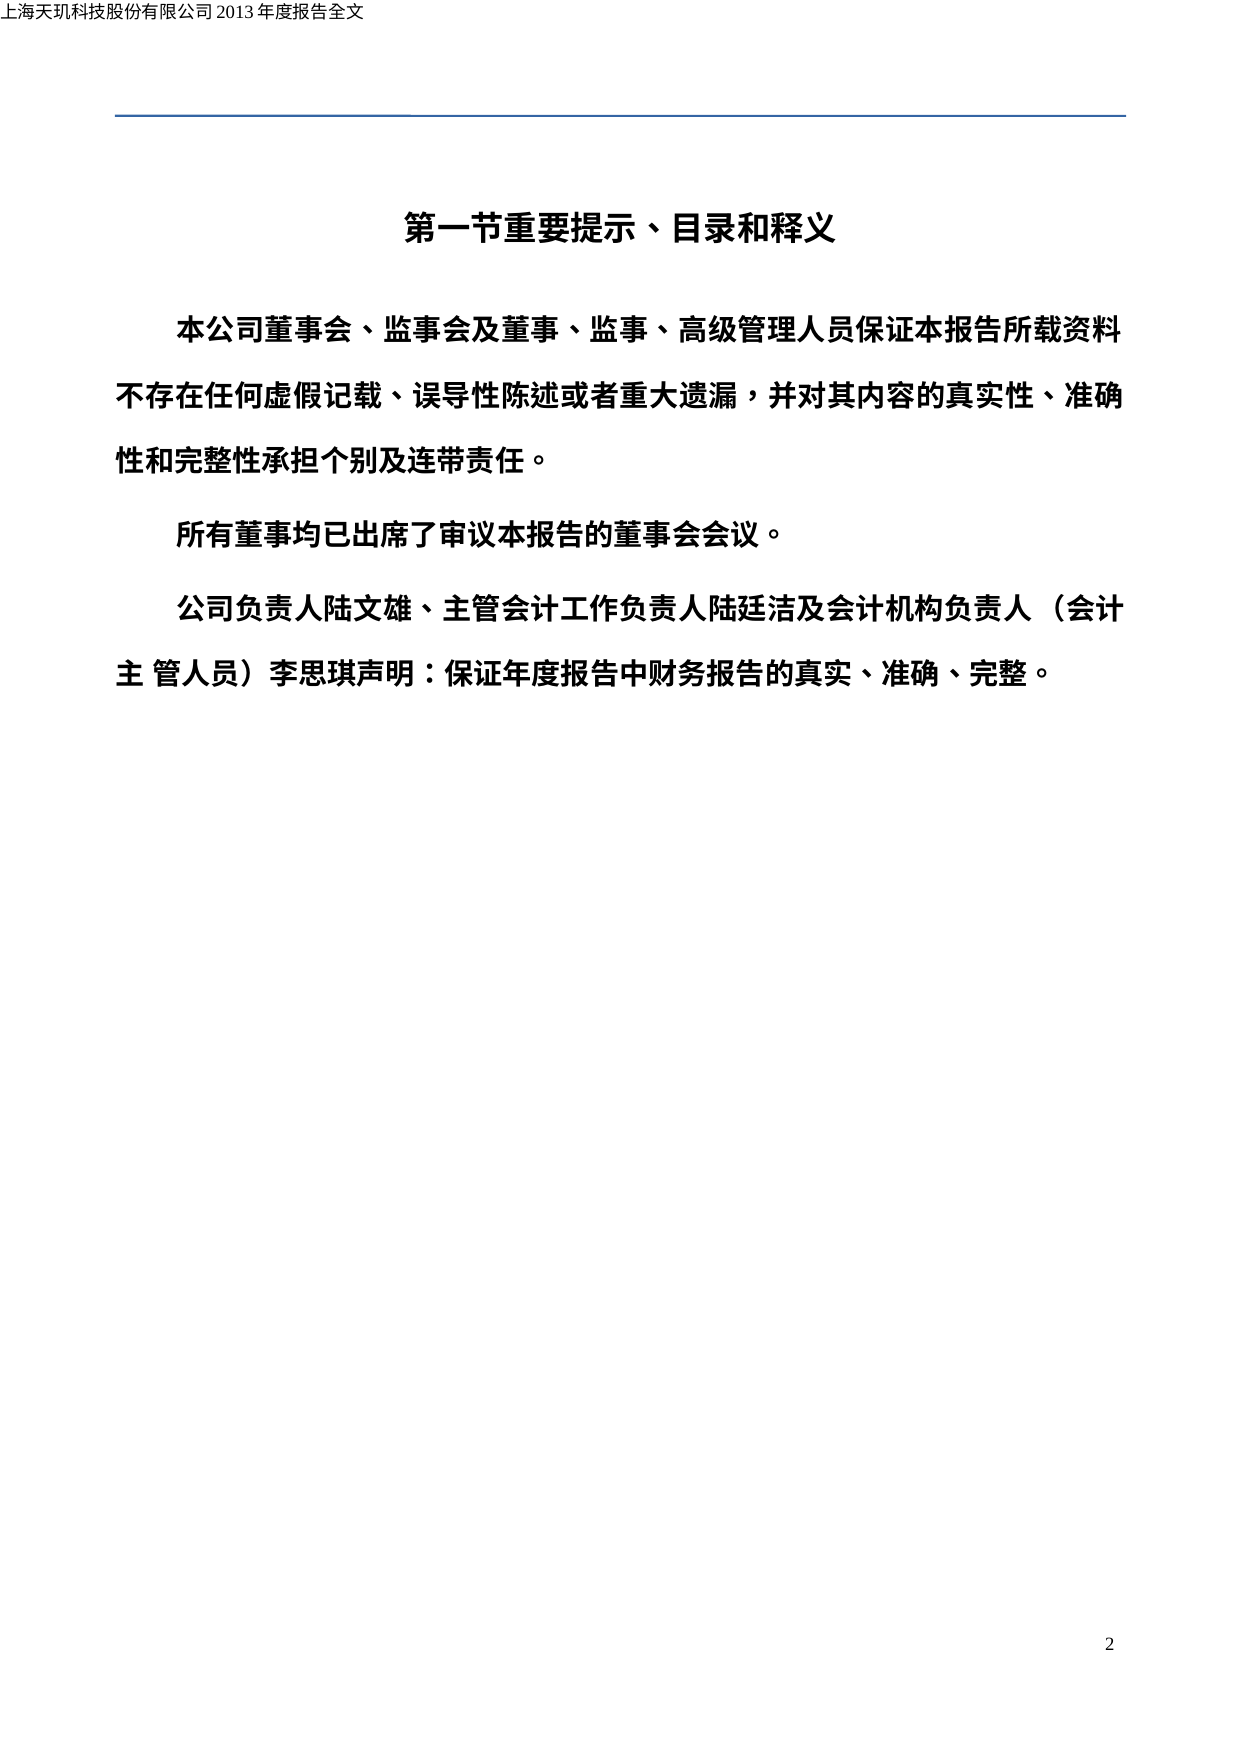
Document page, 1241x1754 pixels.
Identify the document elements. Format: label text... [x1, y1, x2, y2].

text 公司负责人陆文雄、主管会计工作负责人陆廷洁及会计机构负责人（会计主 管人员）李思琪声明：保证年度报告中财务报告的真实、准确、完整。 [116, 567, 1125, 698]
text 第一节重要提示、目录和释义 [116, 205, 1125, 251]
text 本公司董事会、监事会及董事、监事、高级管理人员保证本报告所载资料 不存在任何虚假记载、误导性陈述或者重大遗漏，并对其内容的真实性、准确 性和完整性承担个别及连带责任。 [116, 288, 1125, 484]
text 所有董事均已出席了审议本报告的董事会会议。 [116, 493, 1125, 558]
